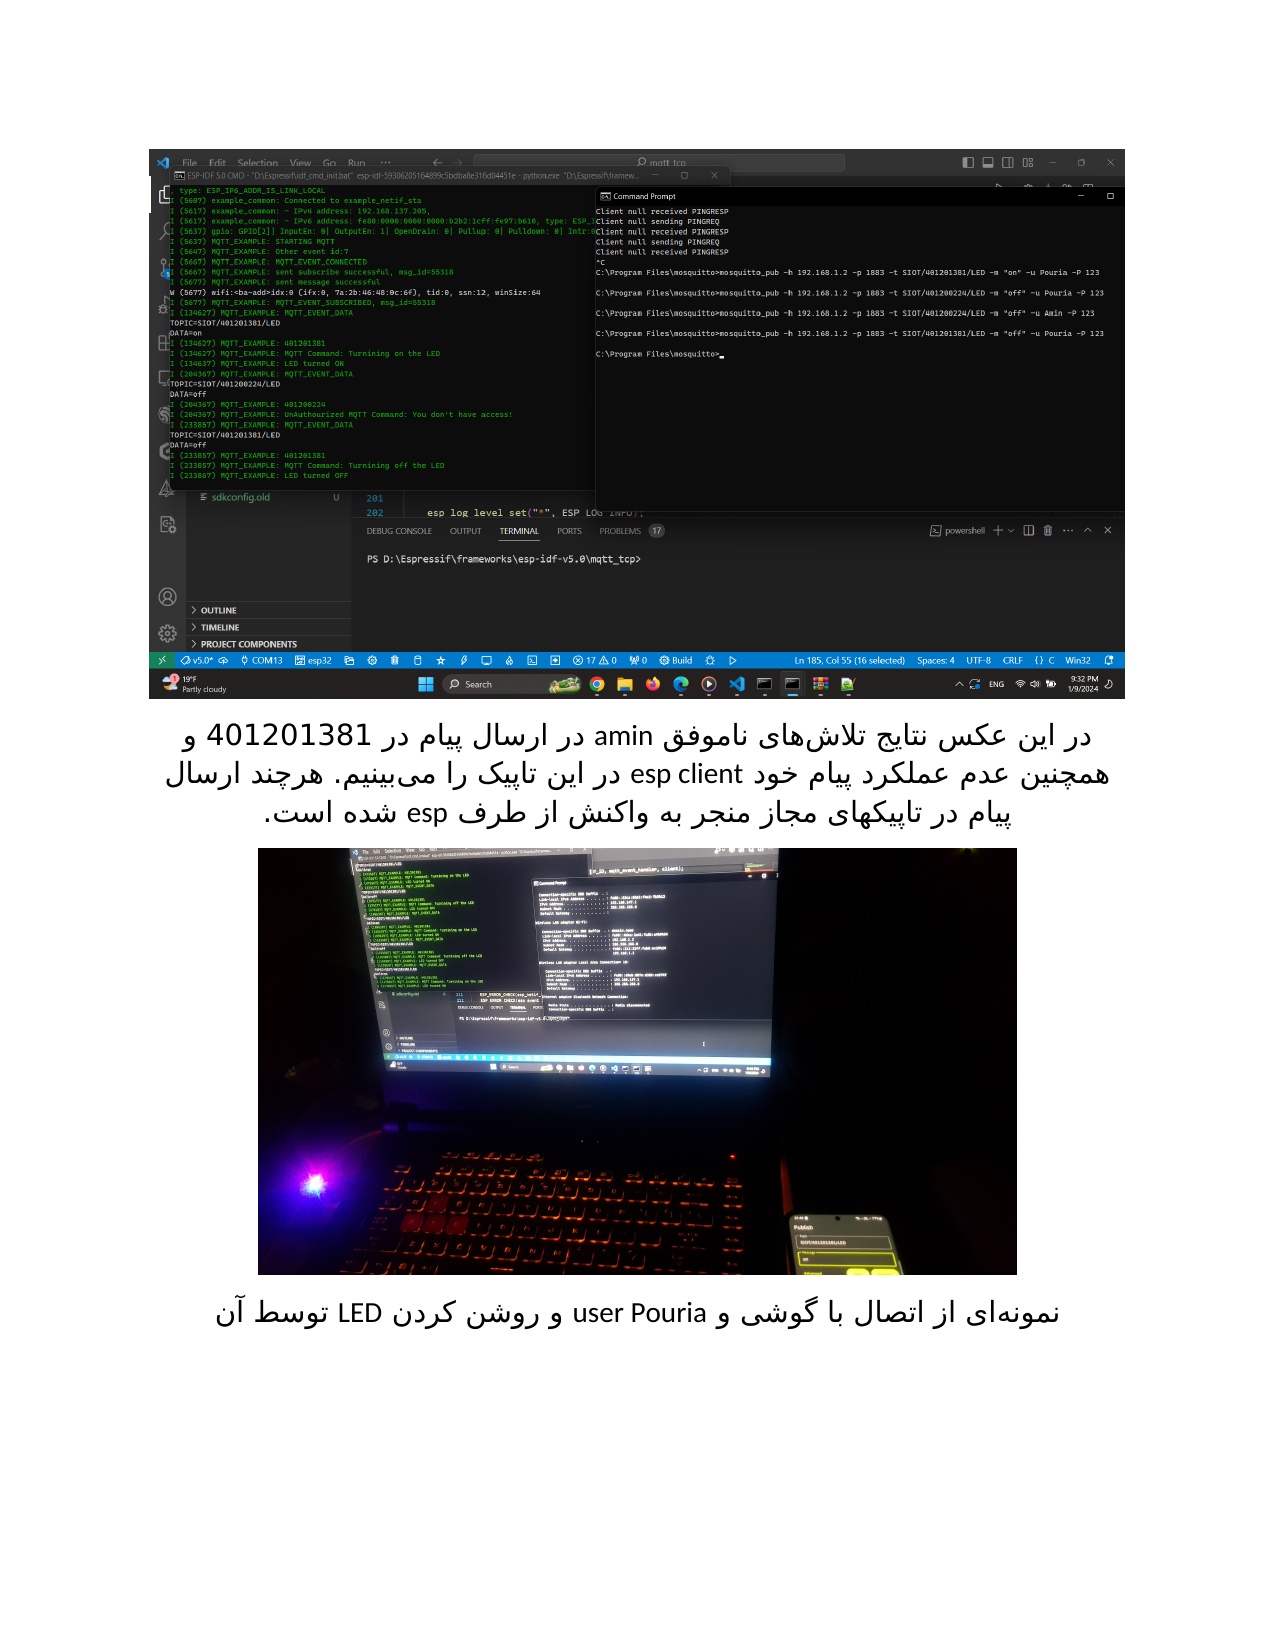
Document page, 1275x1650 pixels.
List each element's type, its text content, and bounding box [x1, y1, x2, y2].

text نمونه‌ای از اتصال با گوشی و user Pouria و روشن کردن LED توسط آن [150, 1294, 1125, 1329]
picture [258, 848, 1017, 1275]
picture [149, 149, 1125, 699]
text در این عکس نتایج تلاش‌های ناموفق amin در ارسال پیام در 401201381 و همچنین عدم عملکرد پیام خود esp client در این تاپیک را می‌بینیم. هرچند ارسال پیام در تاپیکهای مجاز منجر به واکنش از طرف esp شده است. [150, 717, 1125, 829]
